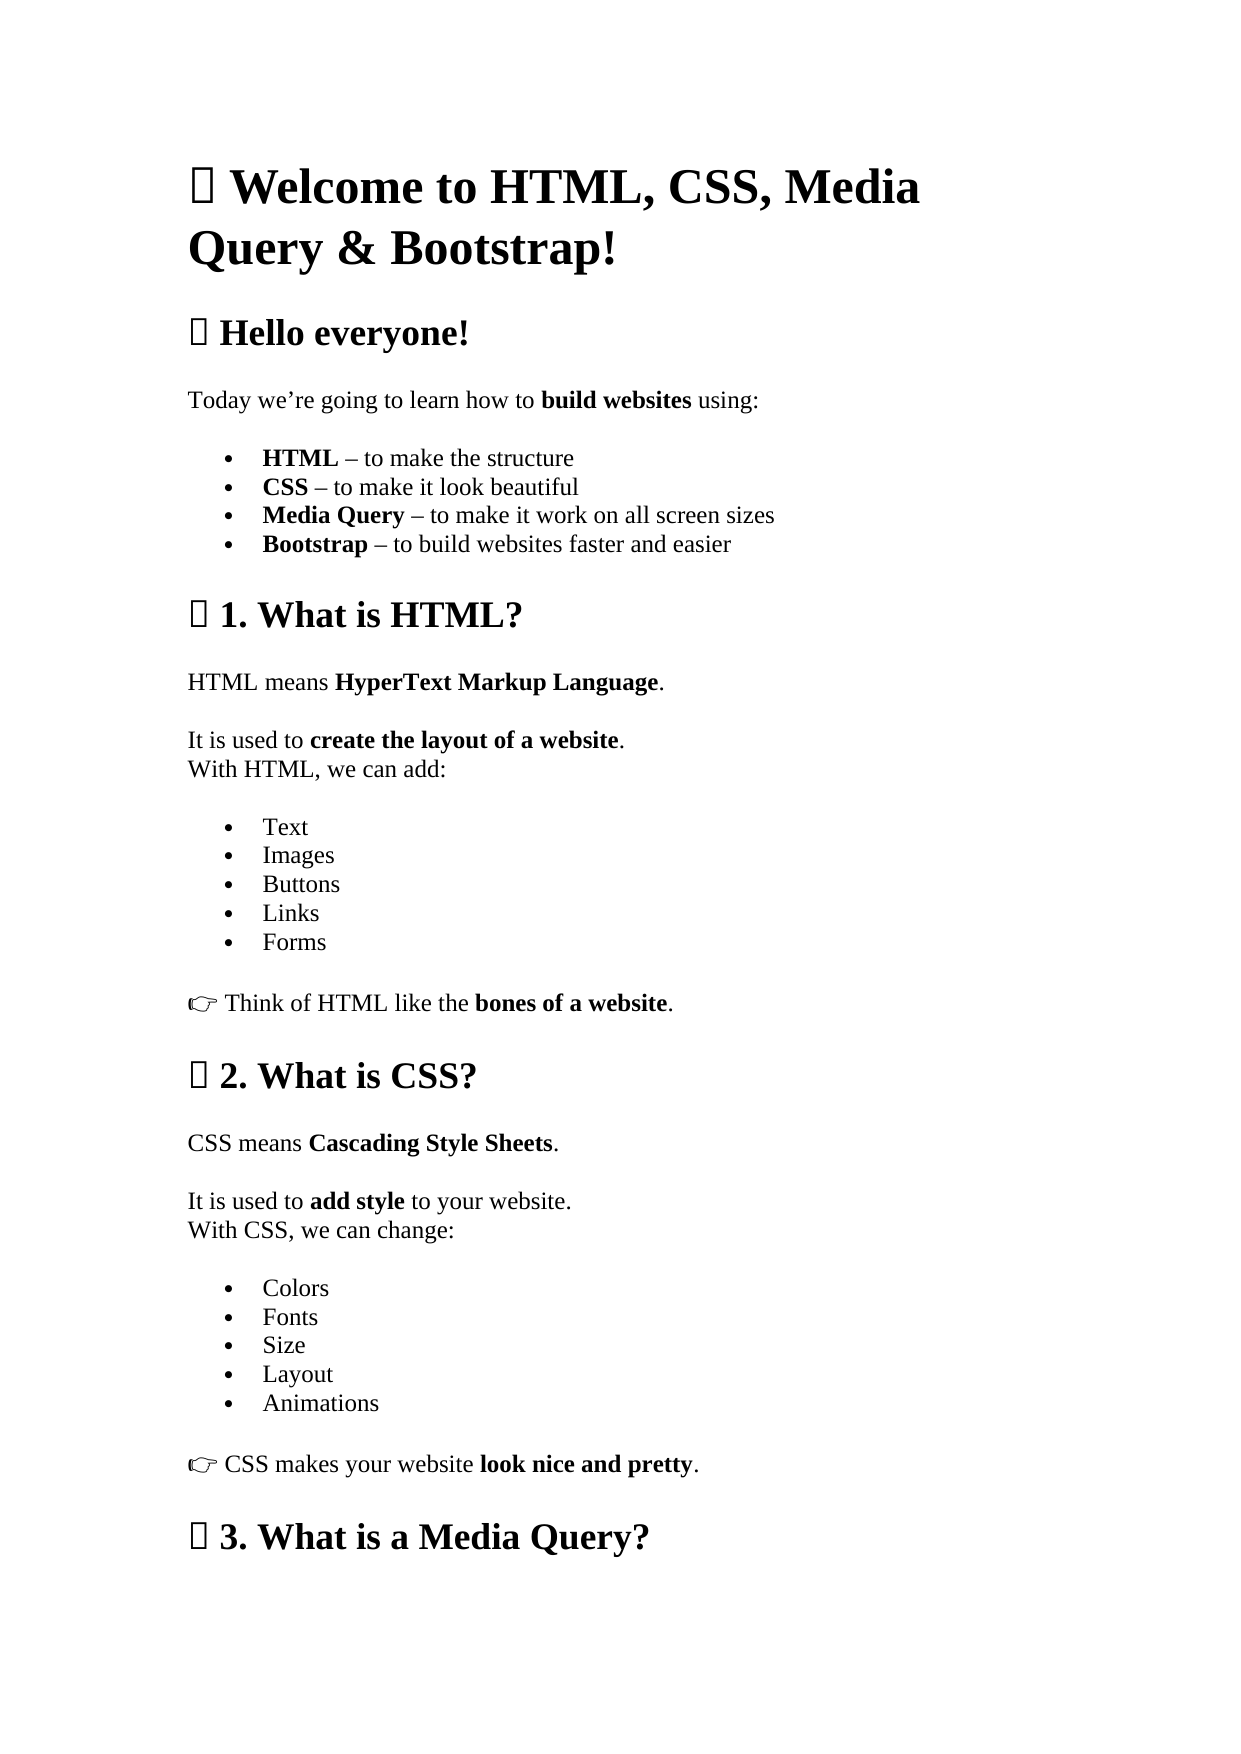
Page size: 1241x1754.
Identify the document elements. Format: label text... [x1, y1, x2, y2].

list CSS – to make it look beautiful [225, 472, 1053, 500]
text 🎉 Welcome to HTML, CSS, Media Query & Bootstrap! [187, 150, 1053, 276]
text 🧱 1. What is HTML? [187, 587, 1053, 638]
list Animations [225, 1388, 1053, 1417]
text 👉 CSS makes your website look nice and pretty. [187, 1446, 1053, 1480]
text It is used to create the layout of a website. With HTML, we can add: [187, 725, 1053, 783]
list Media Query – to make it work on all screen sizes [225, 500, 1053, 529]
text HTML means HyperText Markup Language. [187, 667, 1053, 696]
list Images [225, 841, 1053, 869]
text 👉 Think of HTML like the bones of a website. [187, 985, 1053, 1019]
list Fonts [225, 1302, 1053, 1330]
list Forms [225, 927, 1053, 956]
text 👋 Hello everyone! [187, 305, 1053, 356]
list Text [225, 812, 1053, 841]
text It is used to add style to your website. With CSS, we can change: [187, 1186, 1053, 1244]
text Today we’re going to learn how to build websites using: [187, 385, 1053, 414]
text 📱 3. What is a Media Query? [187, 1509, 1053, 1560]
list Size [225, 1330, 1053, 1359]
list Buttons [225, 869, 1053, 898]
list Links [225, 898, 1053, 927]
list Bootstrap – to build websites faster and easier [225, 529, 1053, 558]
text 🎨 2. What is CSS? [187, 1048, 1053, 1099]
list HTML – to make the structure [225, 443, 1053, 472]
text CSS means Cascading Style Sheets. [187, 1128, 1053, 1157]
list Layout [225, 1359, 1053, 1388]
list Colors [225, 1273, 1053, 1302]
